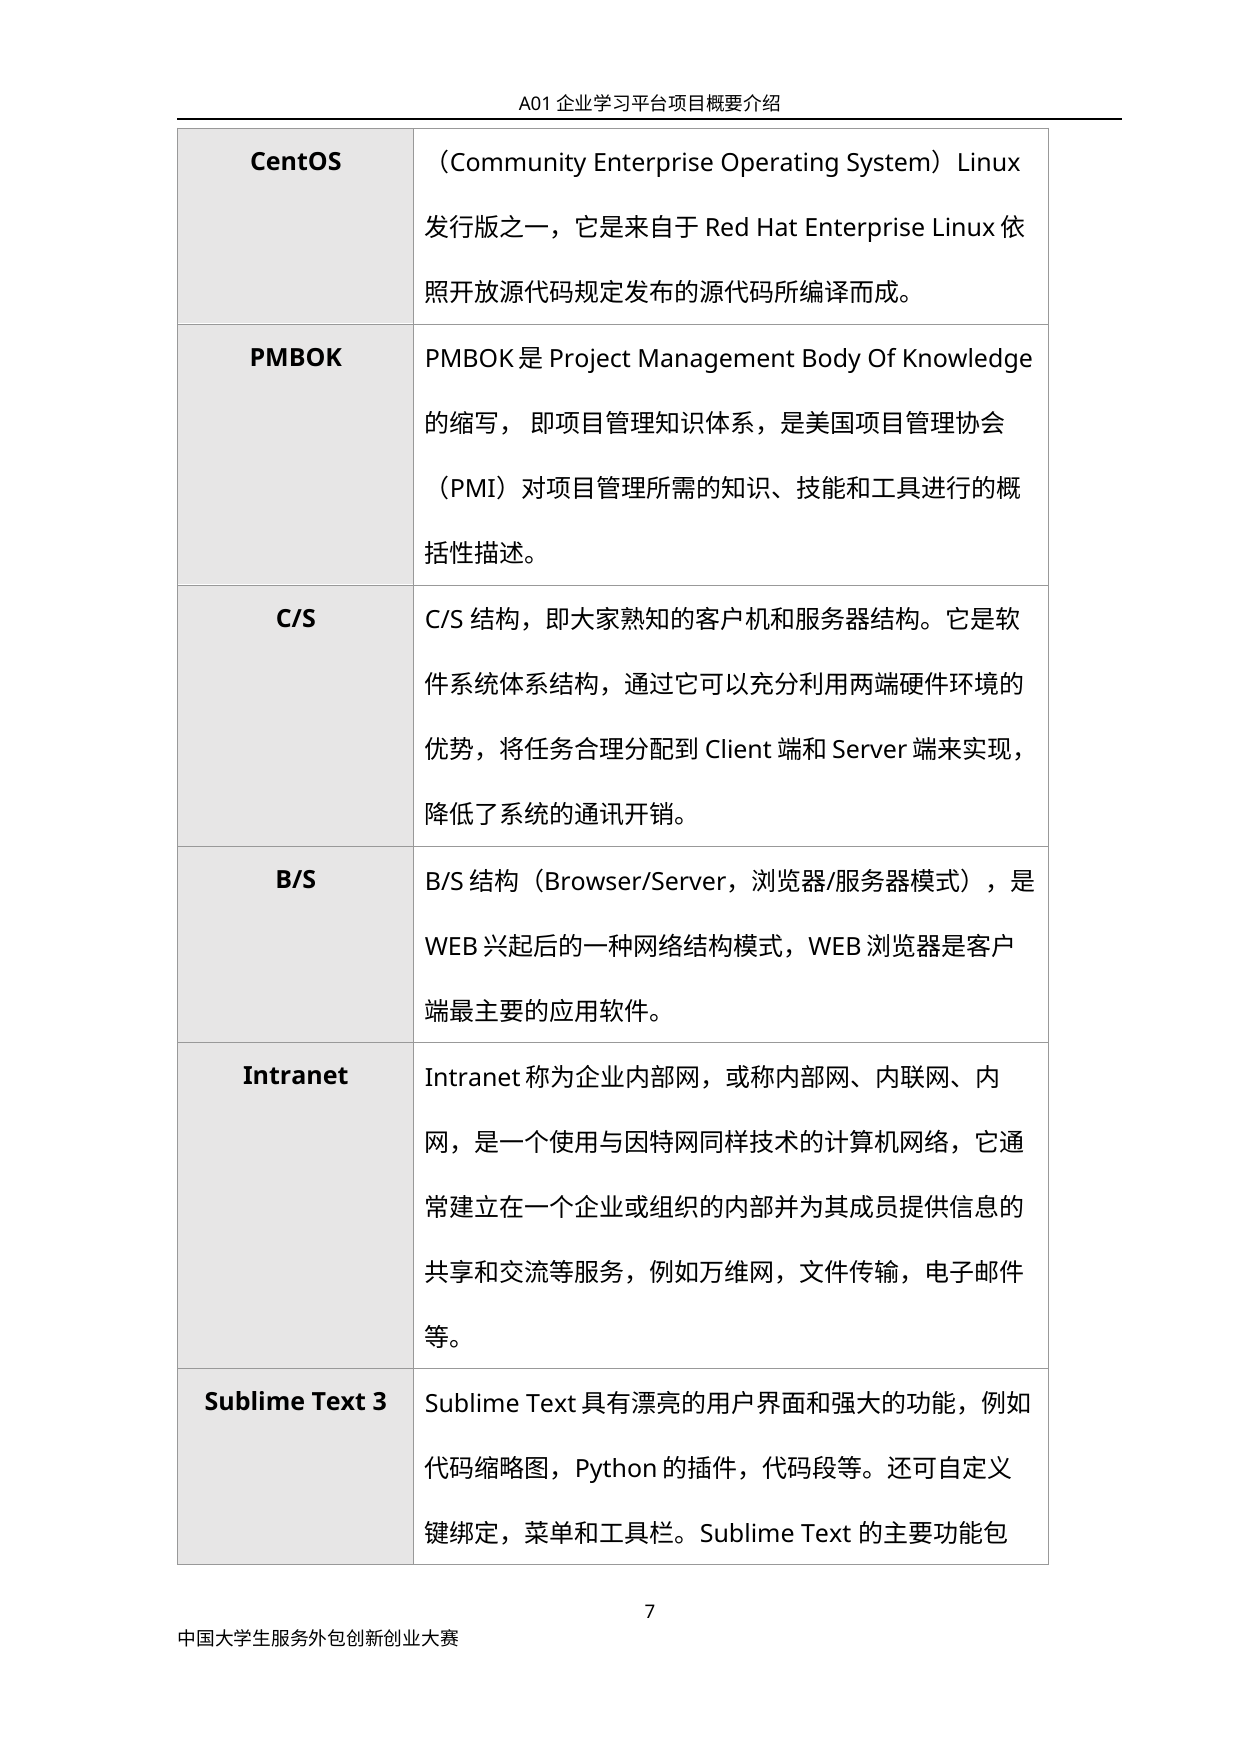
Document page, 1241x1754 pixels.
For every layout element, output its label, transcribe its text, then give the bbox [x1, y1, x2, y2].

table_cell （Community Enterprise Operating System）Linux发行版之一，它是来自于Red Hat Enterprise Linux依照开放源代码规定发布的源代码所编译而成。 [414, 129, 1048, 323]
table_cell C/S 结构，即大家熟知的客户机和服务器结构。它是软件系统体系结构，通过它可以充分利用两端硬件环境的优势，将任务合理分配到Client端和Server端来实现，降低了系统的通讯开销。 [414, 586, 1048, 846]
table_cell PMBOK是Project Management Body Of Knowledge的缩写， 即项目管理知识体系，是美国项目管理协会（PMI）对项目管理所需的知识、技能和工具进行的概括性描述。 [414, 325, 1048, 584]
table_cell PMBOK [178, 325, 413, 584]
table_cell CentOS [178, 129, 413, 323]
table_cell B/S结构（Browser/Server，浏览器/服务器模式），是WEB兴起后的一种网络结构模式，WEB浏览器是客户端最主要的应用软件。 [414, 847, 1048, 1042]
table_cell Intranet [178, 1043, 413, 1368]
table_cell Sublime Text 3 [178, 1369, 413, 1564]
table_cell B/S [178, 847, 413, 1042]
table_cell C/S [178, 586, 413, 846]
table_cell Intranet称为企业内部网，或称内部网、内联网、内网，是一个使用与因特网同样技术的计算机网络，它通常建立在一个企业或组织的内部并为其成员提供信息的共享和交流等服务，例如万维网，文件传输，电子邮件等。 [414, 1043, 1048, 1368]
